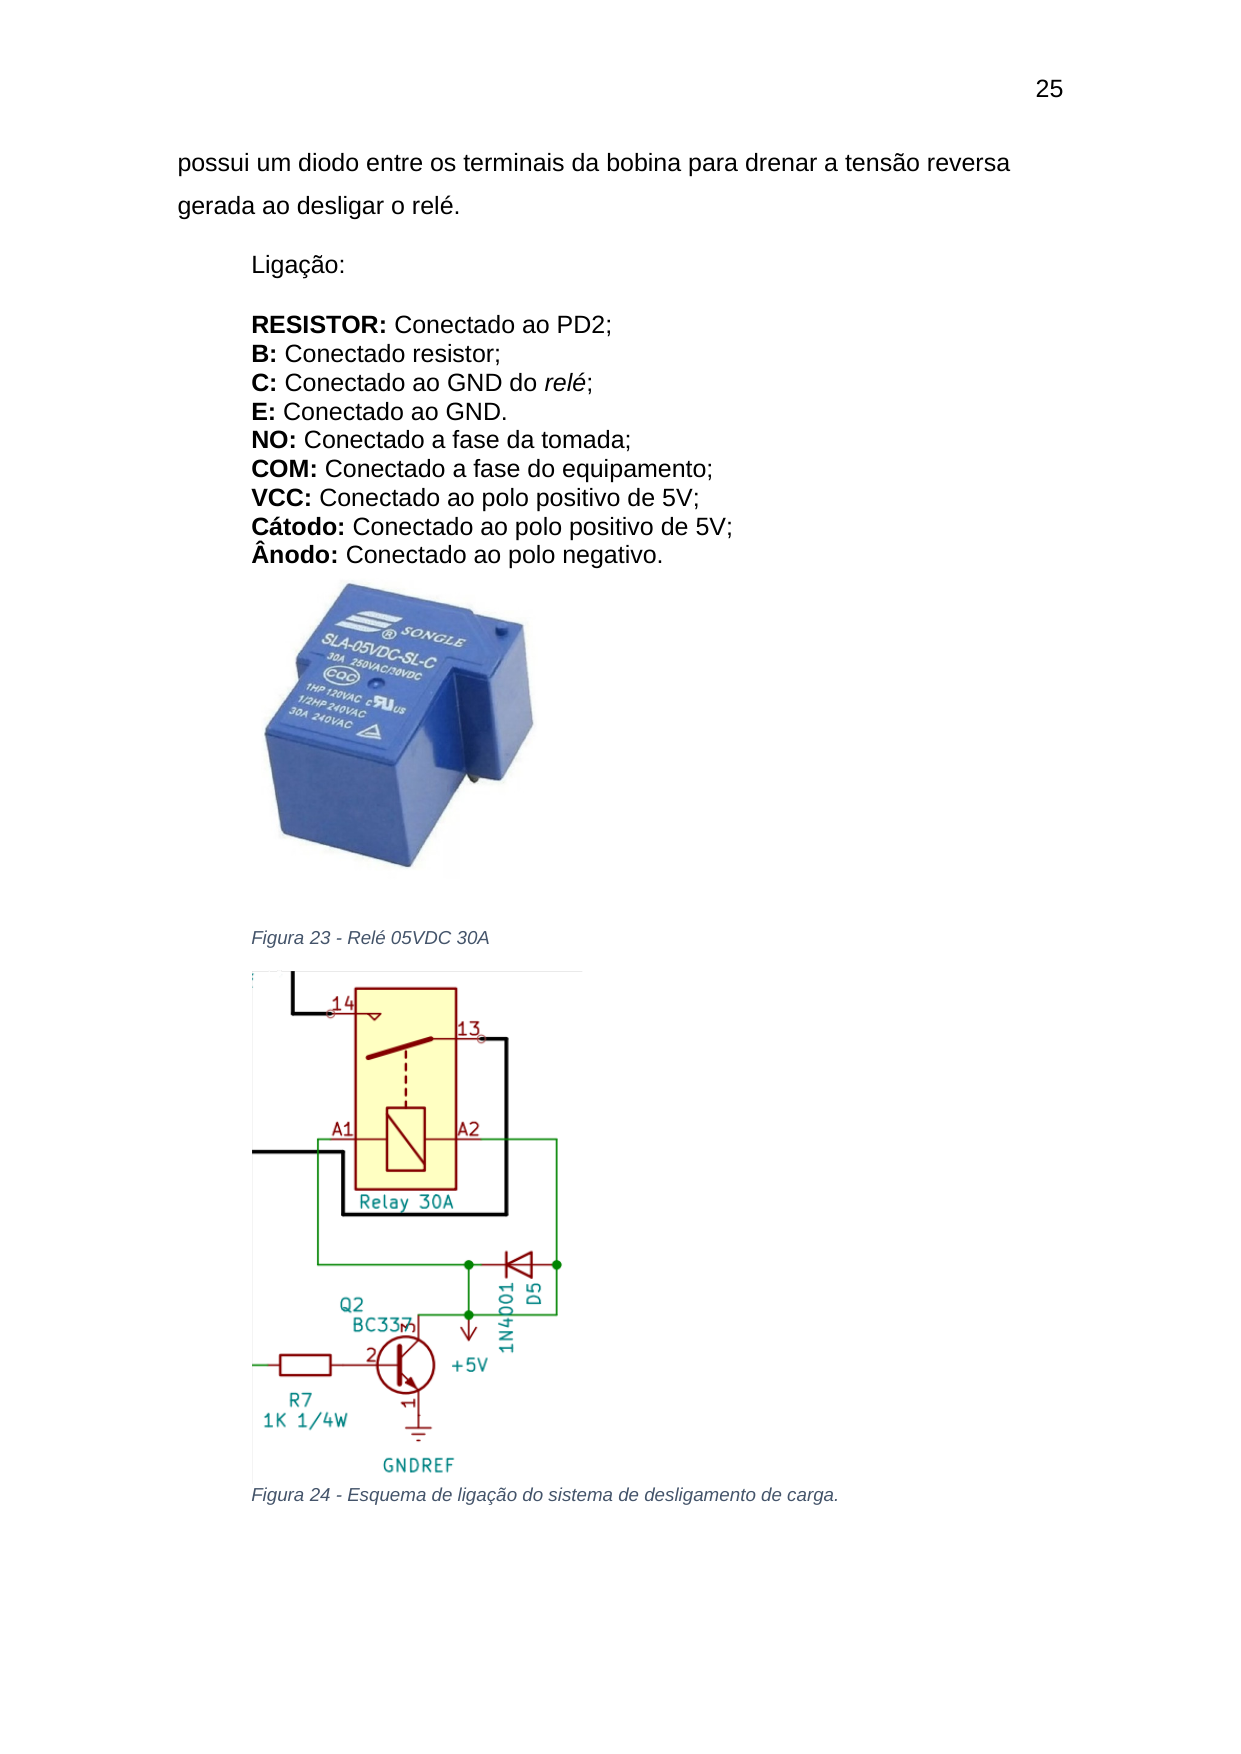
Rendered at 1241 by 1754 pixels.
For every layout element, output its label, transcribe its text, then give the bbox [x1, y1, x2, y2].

text B: Conectado resistor; [177, 339, 1063, 368]
text E: Conectado ao GND. [177, 397, 1063, 425]
picture [251, 569, 573, 927]
text NO: Conectado a fase da tomada; [177, 425, 1063, 454]
text RESISTOR: Conectado ao PD2; [177, 310, 1063, 339]
text C: Conectado ao GND do relé; [177, 368, 1063, 397]
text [177, 148, 1063, 219]
picture [251, 969, 583, 1484]
text Ligação: [177, 251, 1063, 279]
text Cátodo: Conectado ao polo positivo de 5V; [177, 512, 1063, 540]
text VCC: Conectado ao polo positivo de 5V; [177, 483, 1063, 512]
text Ânodo: Conectado ao polo negativo. [177, 540, 1063, 569]
text Figura 23 - Relé 05VDC 30A [177, 927, 1063, 948]
text Figura 24 - Esquema de ligação do sistema de desligamento de carga. [177, 1483, 1063, 1505]
text COM: Conectado a fase do equipamento; [177, 454, 1063, 483]
